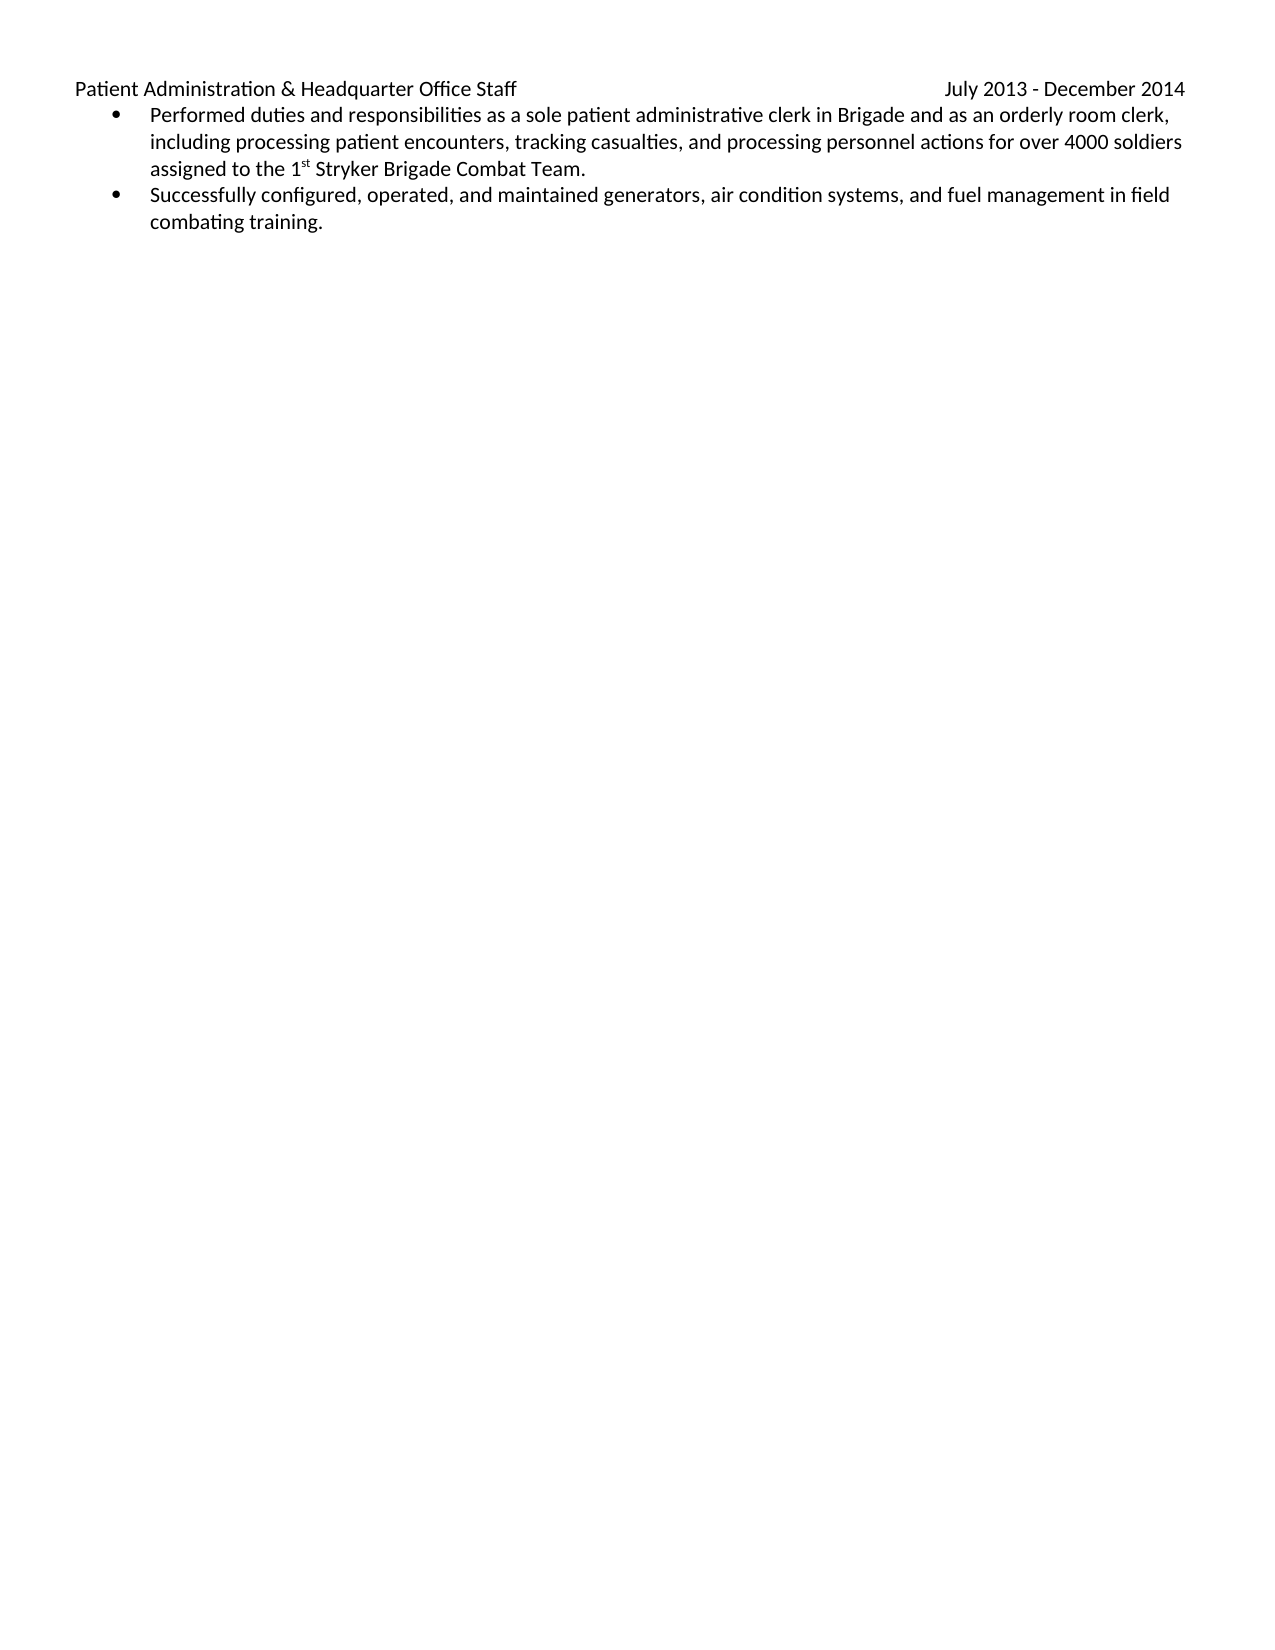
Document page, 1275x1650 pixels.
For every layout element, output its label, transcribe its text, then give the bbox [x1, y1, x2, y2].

list Successfully configured, operated, and maintained generators, air condition systems, and fuel management in field combating training. [112, 182, 1200, 235]
text Patient Administration & Headquarter Office Staff July 2013 - December 2014 [75, 75, 1200, 102]
list Performed duties and responsibilities as a sole patient administrative clerk in Brigade and as an orderly room clerk, including processing patient encounters, tracking casualties, and processing personnel actions for over 4000 soldiers assigned to the 1st Stryker Brigade Combat Team. [112, 102, 1200, 182]
